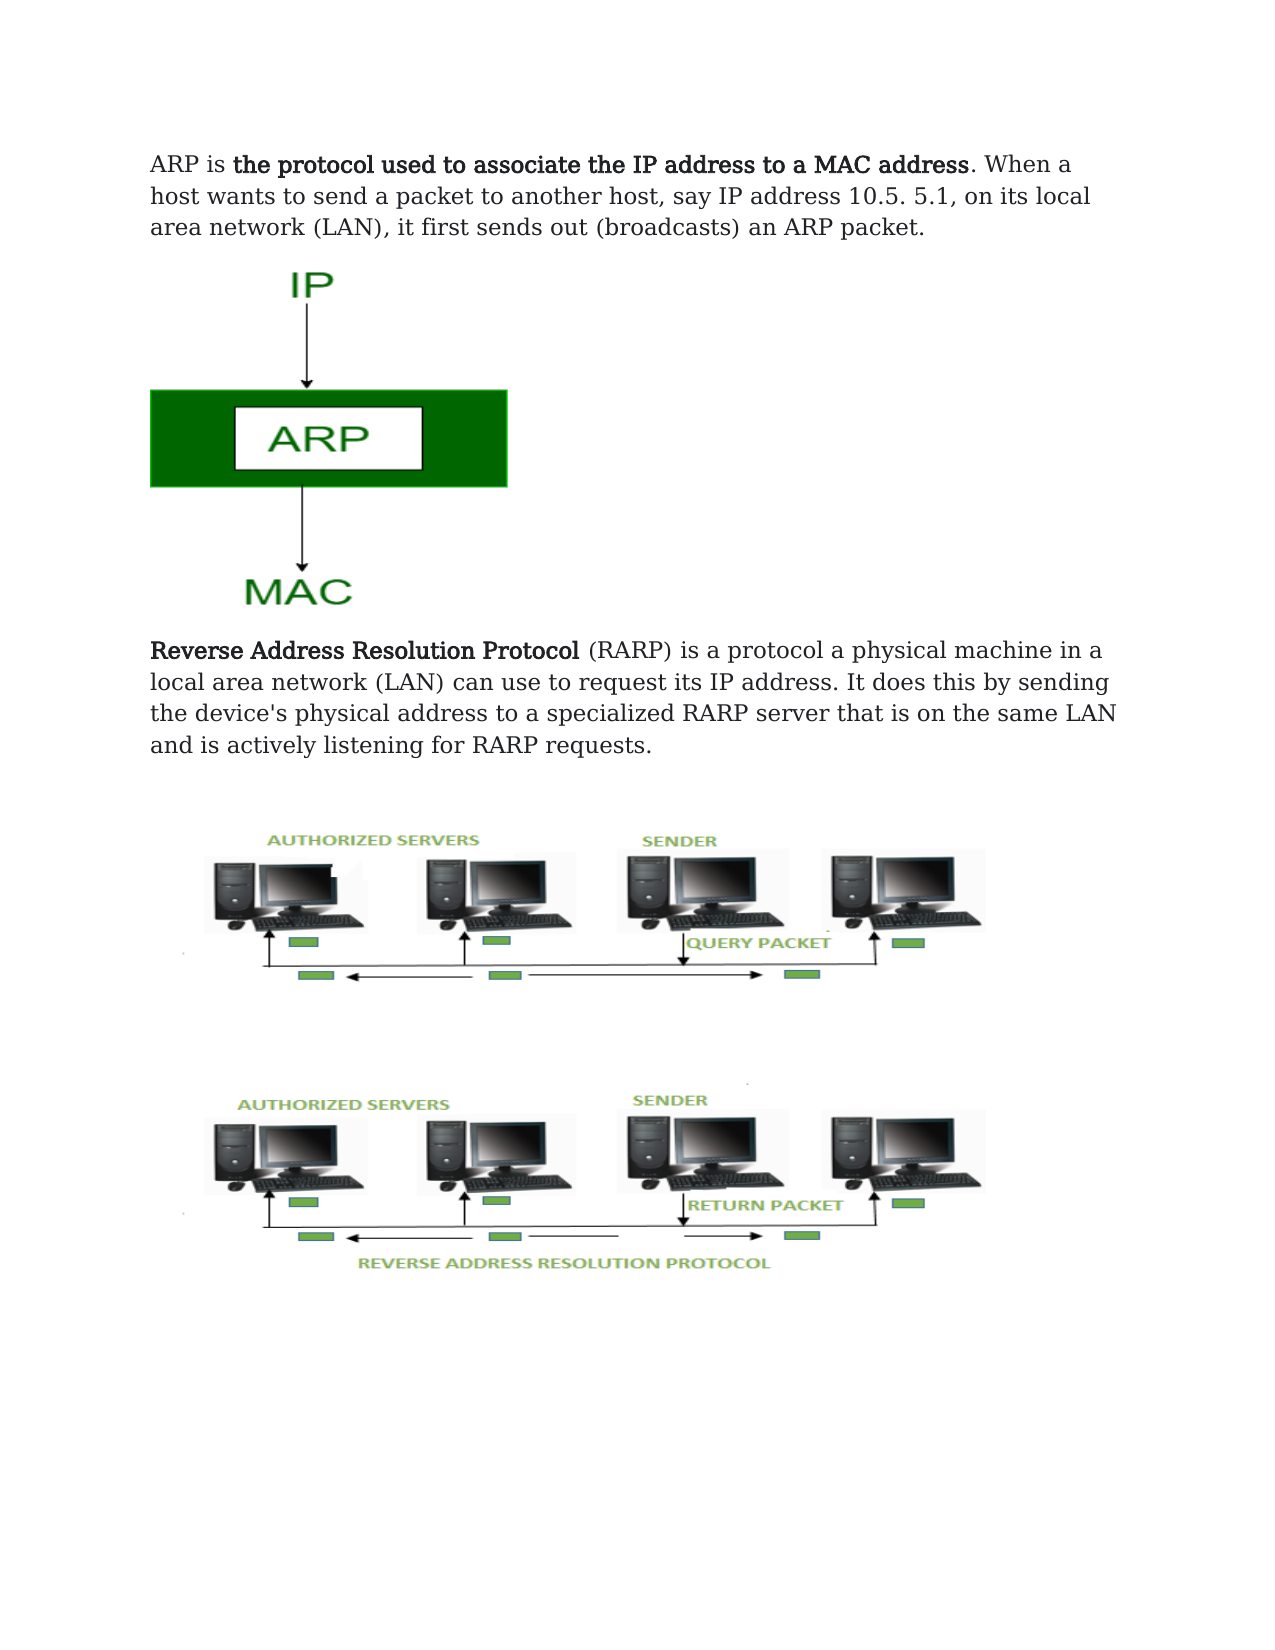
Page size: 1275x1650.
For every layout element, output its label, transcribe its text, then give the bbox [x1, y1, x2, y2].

text Reverse Address Resolution Protocol (RARP) is a protocol a physical machine in a local area network (LAN) can use to request its IP address. It does this by sending the device's physical address to a specialized RARP server that is on the same LAN and is actively listening for RARP requests. [150, 636, 1125, 758]
text ARP is the protocol used to associate the IP address to a MAC address. When a host wants to send a packet to another host, say IP address 10.5. 5.1, on its local area network (LAN), it first sends out (broadcasts) an ARP packet. [150, 150, 1125, 241]
picture [150, 265, 508, 611]
picture [150, 782, 986, 1299]
